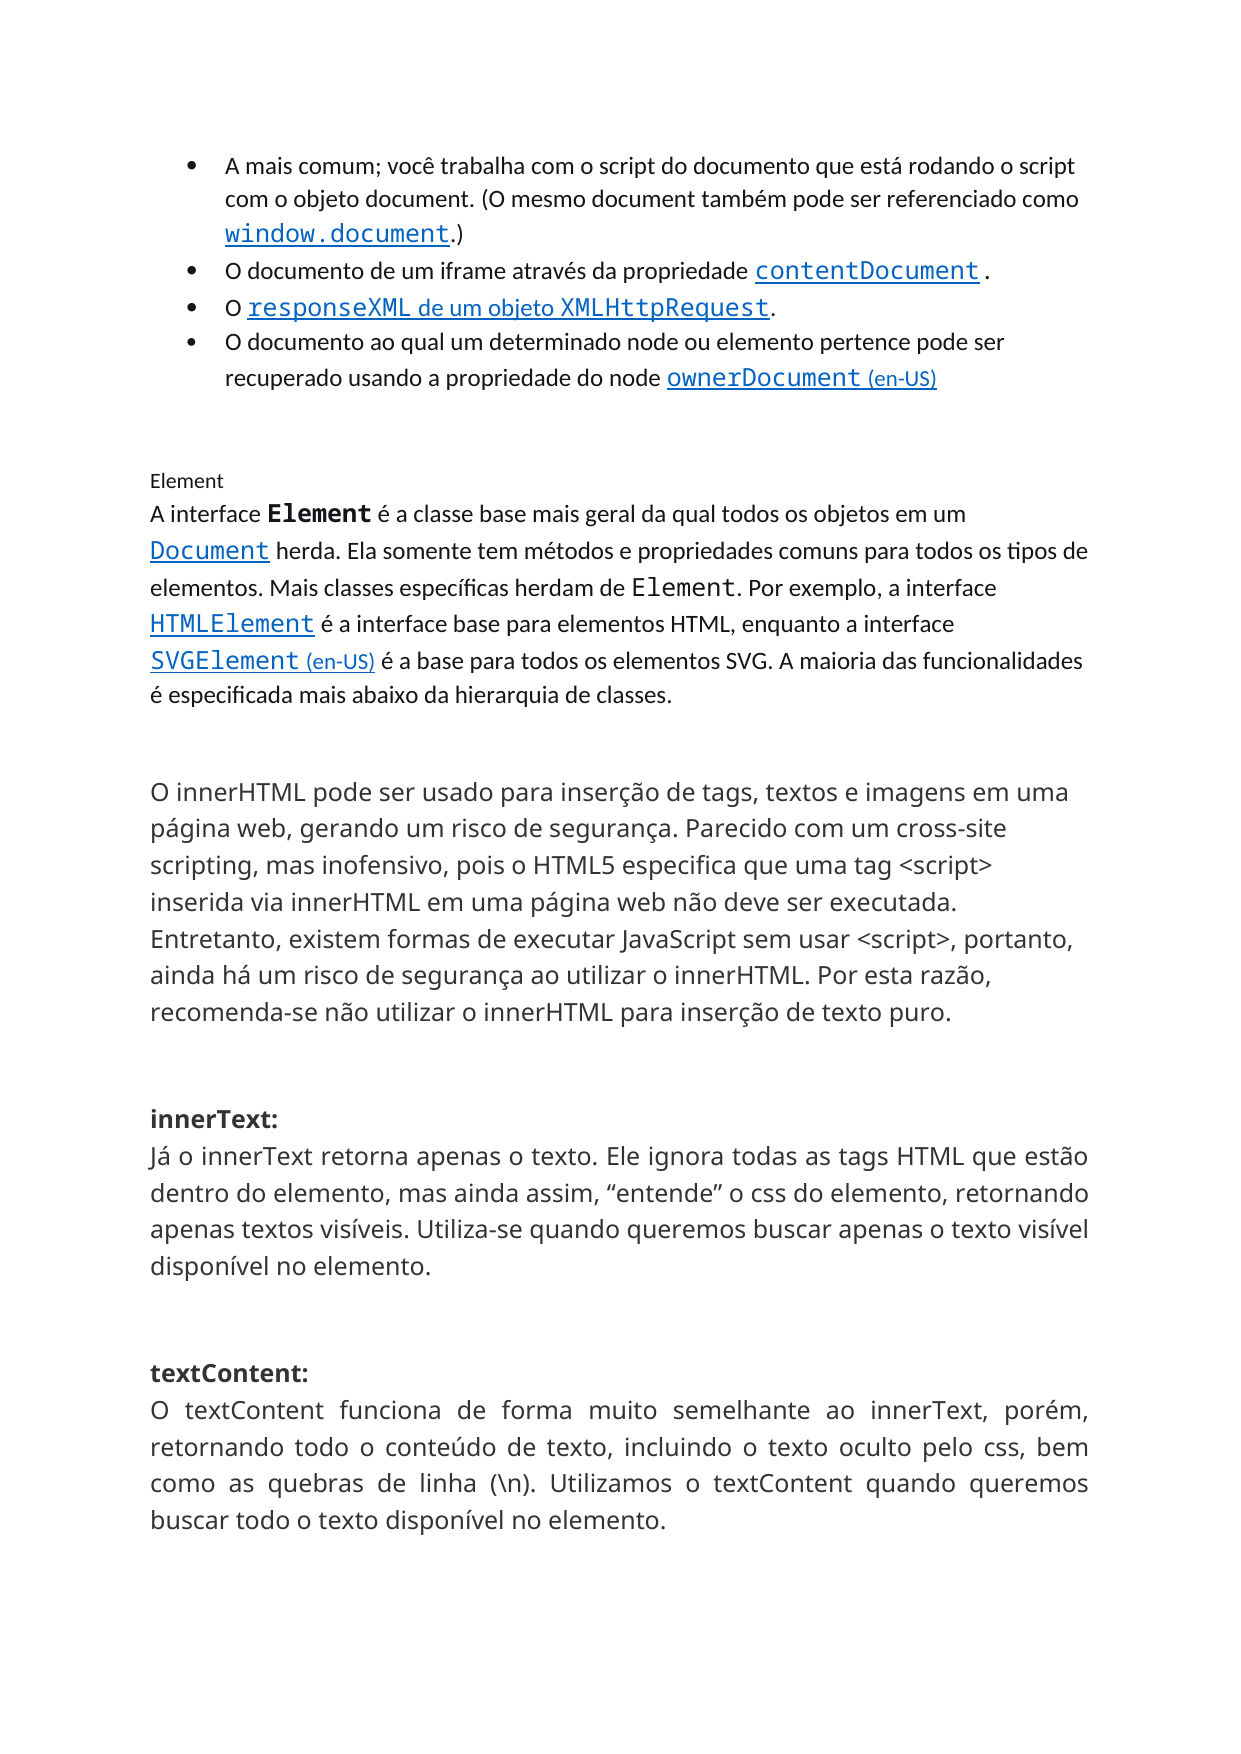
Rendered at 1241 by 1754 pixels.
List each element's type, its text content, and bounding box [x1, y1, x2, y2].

list A mais comum; você trabalha com o script do documento que está rodando o script com o objeto document. (O mesmo document também pode ser referenciado como window.document.) [187, 150, 1090, 250]
subtitle Element [150, 467, 1090, 493]
subtitle innerText: [150, 1102, 1090, 1136]
text Já o innerText retorna apenas o texto. Ele ignora todas as tags HTML que estão dentro do elemento, mas ainda assim, “entende” o css do elemento, retornando apenas textos visíveis. Utiliza-se quando queremos buscar apenas o texto visível disponível no elemento. [150, 1138, 1090, 1283]
text A interface Element é a classe base mais geral da qual todos os objetos em um Document herda. Ela somente tem métodos e propriedades comuns para todos os tipos de elementos. Mais classes específicas herdam de Element. Por exemplo, a interface HTMLElement é a interface base para elementos HTML, enquanto a interface SVGElement (en-US) é a base para todos os elementos SVG. A maioria das funcionalidades é especificada mais abaixo da hierarquia de classes. [150, 496, 1090, 710]
text O innerHTML pode ser usado para inserção de tags, textos e imagens em uma página web, gerando um risco de segurança. Parecido com um cross-site scripting, mas inofensivo, pois o HTML5 especifica que uma tag <script> inserida via innerHTML em uma página web não deve ser executada. Entretanto, existem formas de executar JavaScript sem usar <script>, portanto, ainda há um risco de segurança ao utilizar o innerHTML. Por esta razão, recomenda-se não utilizar o innerHTML para inserção de texto puro. [150, 774, 1090, 1029]
text O textContent funciona de forma muito semelhante ao innerText, porém, retornando todo o conteúdo de texto, incluindo o texto oculto pelo css, bem como as quebras de linha (\n). Utilizamos o textContent quando queremos buscar todo o texto disponível no elemento. [150, 1392, 1090, 1537]
list O documento ao qual um determinado node ou elemento pertence pode ser recuperado usando a propriedade do node ownerDocument (en-US) [187, 326, 1090, 394]
list O documento de um iframe através da propriedade contentDocument. [187, 253, 1090, 287]
list O responseXML de um objeto XMLHttpRequest. [187, 290, 1090, 324]
subtitle textContent: [150, 1356, 1090, 1390]
